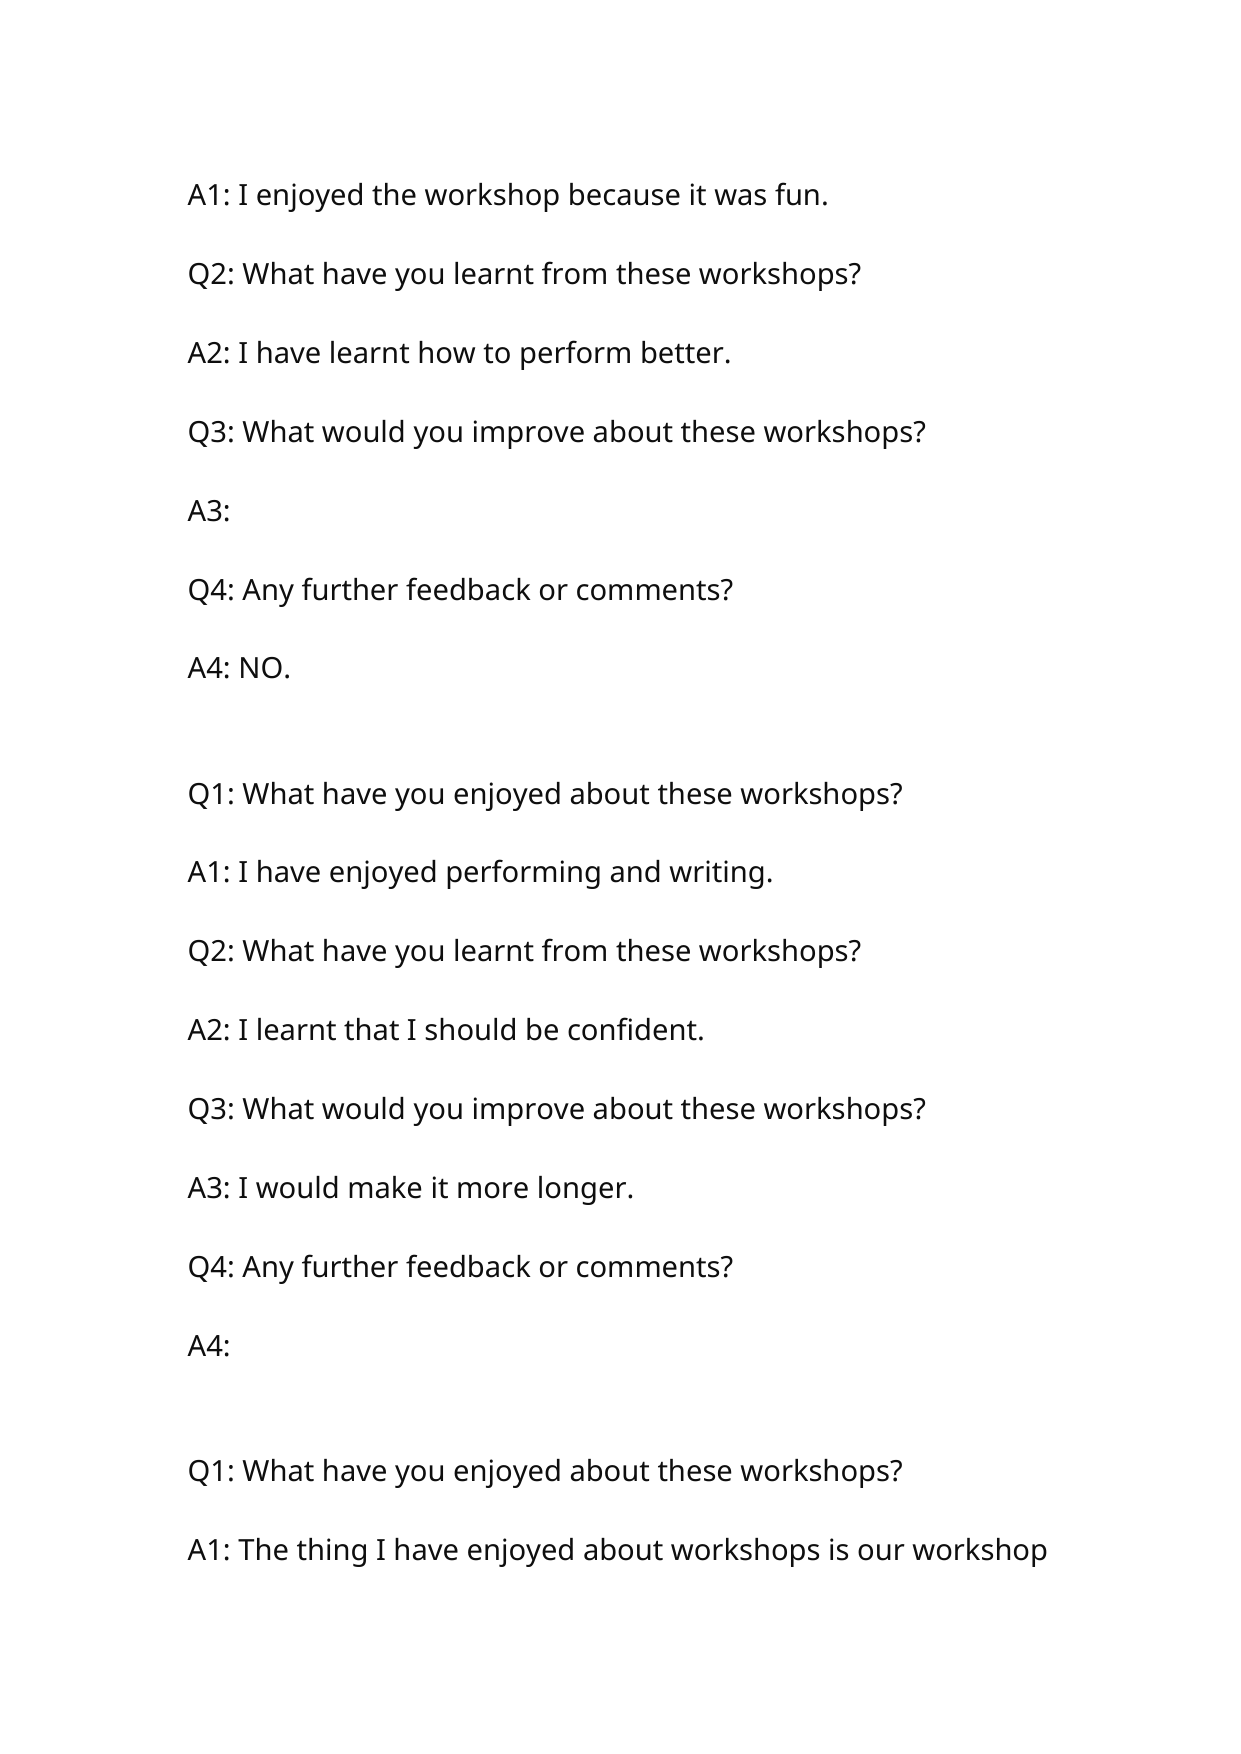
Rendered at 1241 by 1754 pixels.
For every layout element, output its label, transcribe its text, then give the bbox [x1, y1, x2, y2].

text Q2: What have you learnt from these workshops? [187, 918, 1053, 983]
text A3: [187, 477, 1053, 542]
text A4: [187, 1312, 1053, 1377]
text A3: I would make it more longer. [187, 1154, 1053, 1219]
text A1: I enjoyed the workshop because it was fun. [187, 162, 1053, 227]
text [187, 1516, 1053, 1581]
text Q1: What have you enjoyed about these workshops? [187, 1437, 1053, 1502]
text A4: NO. [187, 635, 1053, 700]
text A2: I learnt that I should be confident. [187, 997, 1053, 1062]
text Q4: Any further feedback or comments? [187, 556, 1053, 621]
text A2: I have learnt how to perform better. [187, 320, 1053, 385]
text Q3: What would you improve about these workshops? [187, 1076, 1053, 1141]
text Q2: What have you learnt from these workshops? [187, 241, 1053, 306]
text Q1: What have you enjoyed about these workshops? [187, 760, 1053, 825]
text A1: I have enjoyed performing and writing. [187, 839, 1053, 904]
text Q3: What would you improve about these workshops? [187, 398, 1053, 463]
text Q4: Any further feedback or comments? [187, 1233, 1053, 1298]
